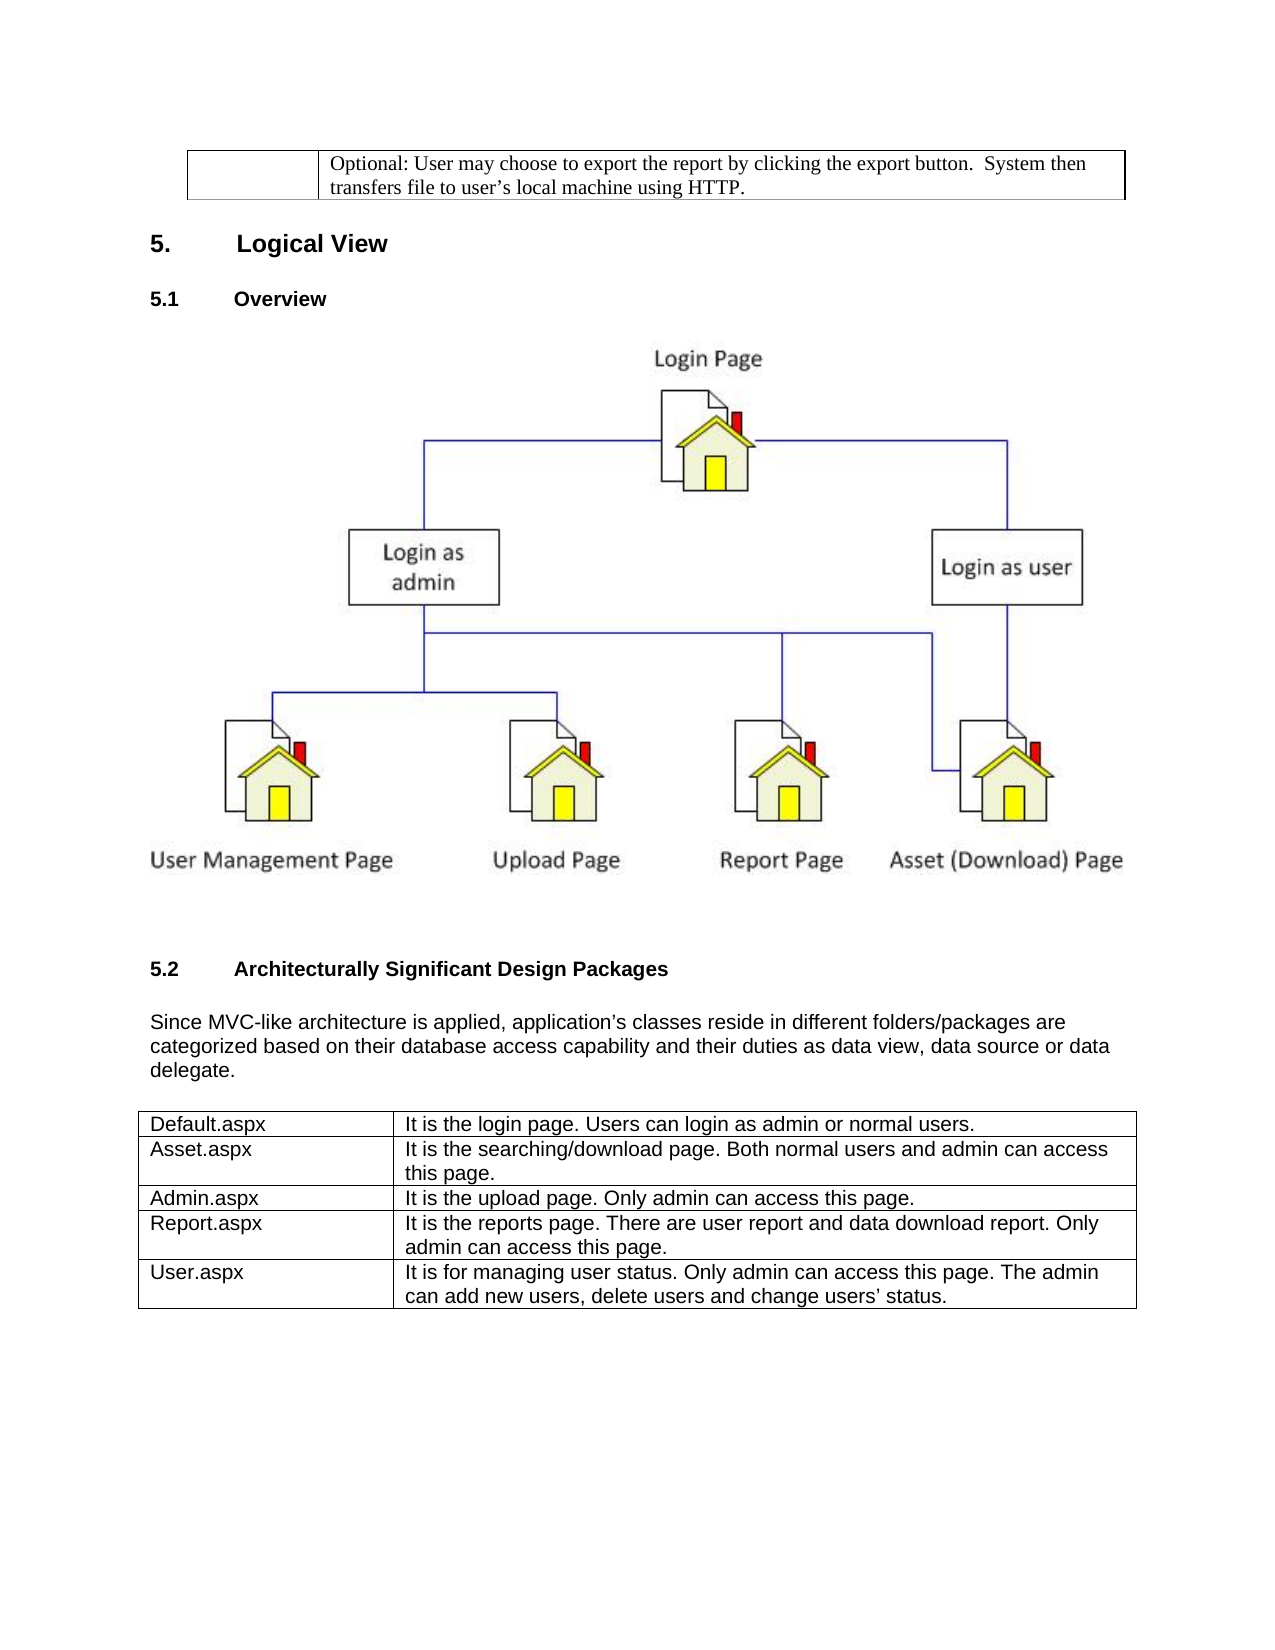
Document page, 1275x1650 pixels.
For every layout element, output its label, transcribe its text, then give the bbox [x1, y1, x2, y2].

text 5. Logical View [150, 229, 1125, 258]
table_cell It is the reports page. There are user report and data download report. Only admin can access this page. [394, 1211, 1136, 1259]
table_cell Admin.aspx [139, 1186, 393, 1210]
text Since MVC-like architecture is applied, application’s classes reside in different folders/packages are categorized based on their database access capability and their duties as data view, data source or data delegate. [150, 1010, 1125, 1082]
table_cell Optional: User may choose to export the report by clicking the export button. System then transfers file to user’s local machine using HTTP. [319, 151, 1124, 199]
text 5.2 Architecturally Significant Design Packages [150, 957, 1125, 981]
table_header Default.aspx [139, 1112, 393, 1136]
table_cell It is for managing user status. Only admin can access this page. The admin can add new users, delete users and change users’ status. [394, 1260, 1136, 1308]
table_cell [188, 151, 318, 199]
table_header It is the login page. Users can login as admin or normal users. [394, 1112, 1136, 1136]
picture [150, 340, 1124, 875]
table_cell It is the upload page. Only admin can access this page. [394, 1186, 1136, 1210]
table_cell Asset.aspx [139, 1137, 393, 1185]
table_cell User.aspx [139, 1260, 393, 1308]
table_cell It is the searching/download page. Both normal users and admin can access this page. [394, 1137, 1136, 1185]
table_cell Report.aspx [139, 1211, 393, 1259]
text 5.1 Overview [150, 287, 1125, 311]
